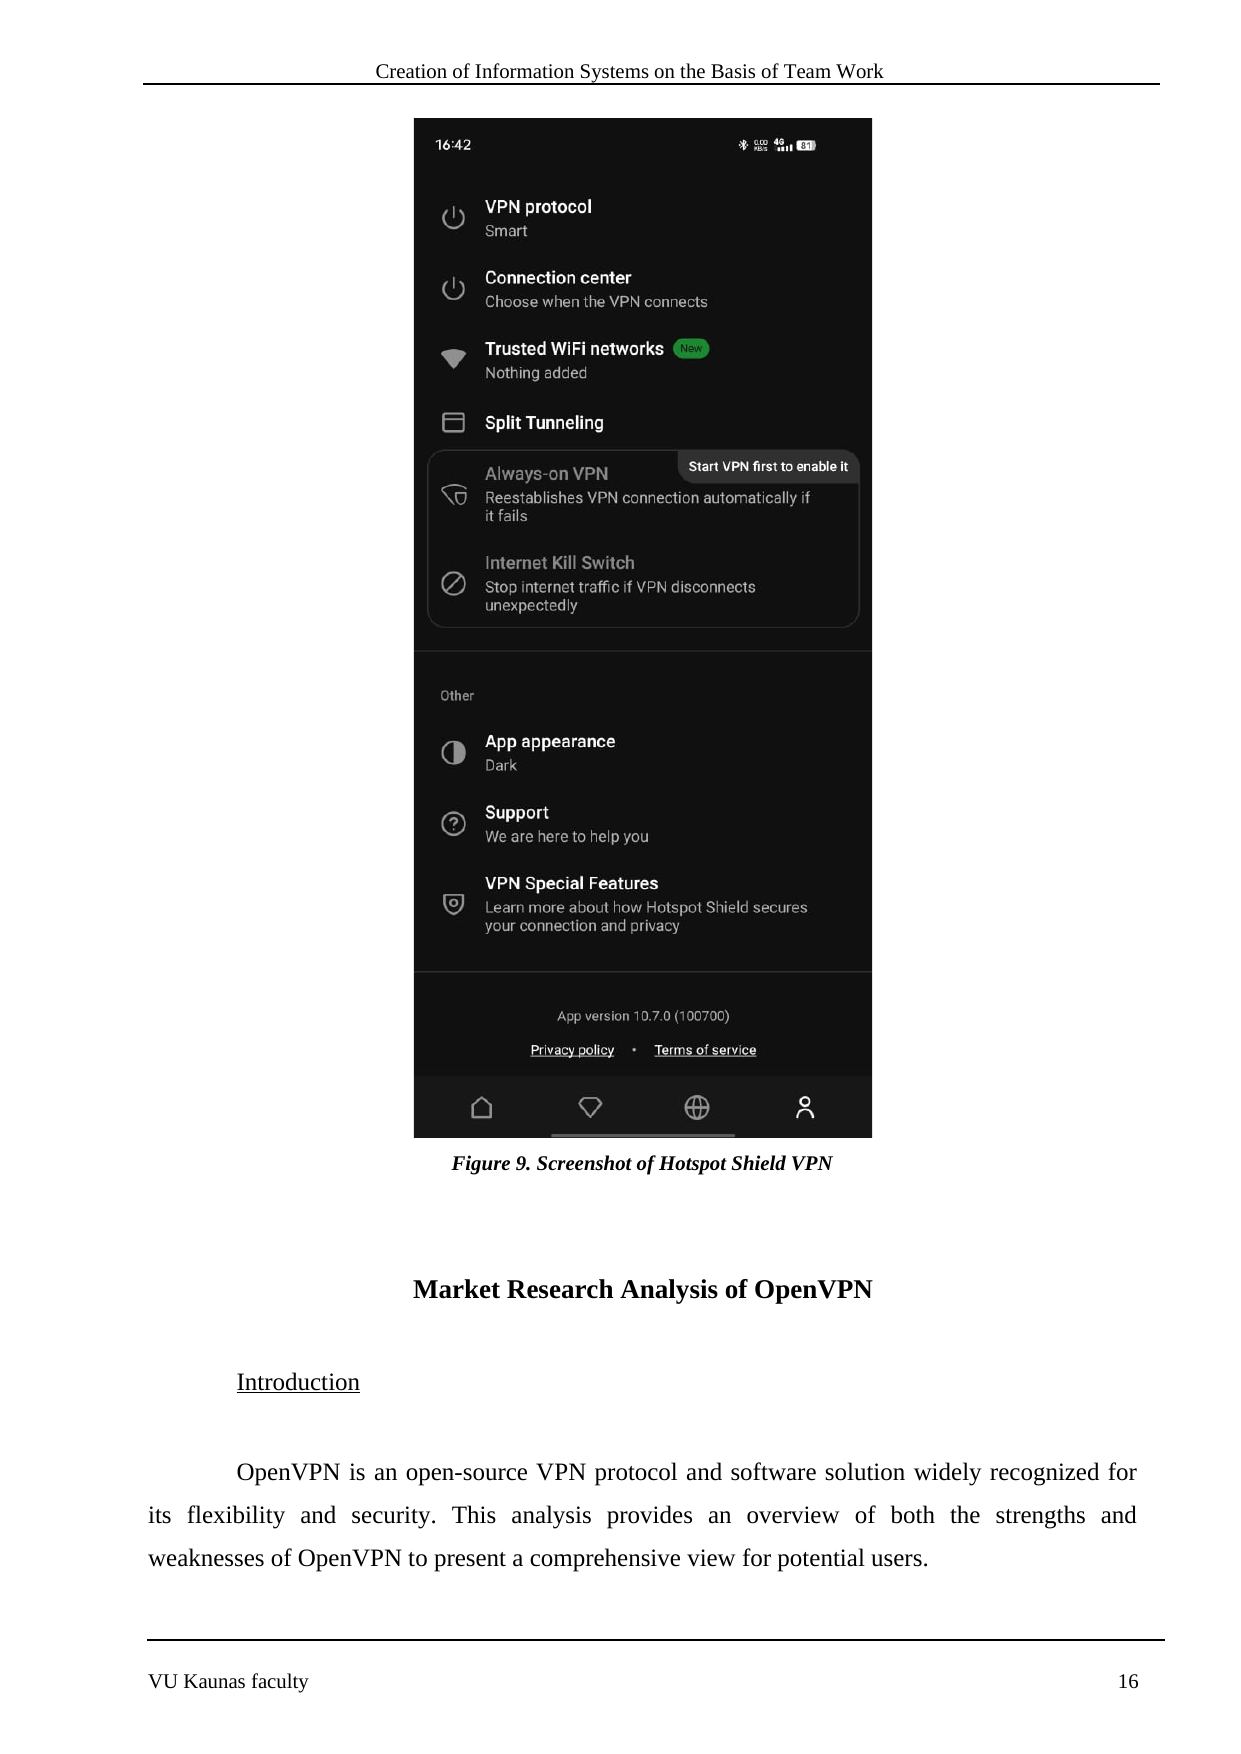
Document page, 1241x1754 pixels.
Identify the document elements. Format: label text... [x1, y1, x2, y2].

text Introduction [148, 1367, 1138, 1396]
picture [413, 118, 873, 1138]
text Figure 9. Screenshot of Hotspot Shield VPN [148, 1151, 1138, 1175]
text Market Research Analysis of OpenVPN [148, 1274, 1138, 1305]
text OpenVPN is an open-source VPN protocol and software solution widely recognized for its flexibility and security. This analysis provides an overview of both the strengths and weaknesses of OpenVPN to present a comprehensive view for potential users. [148, 1457, 1138, 1572]
